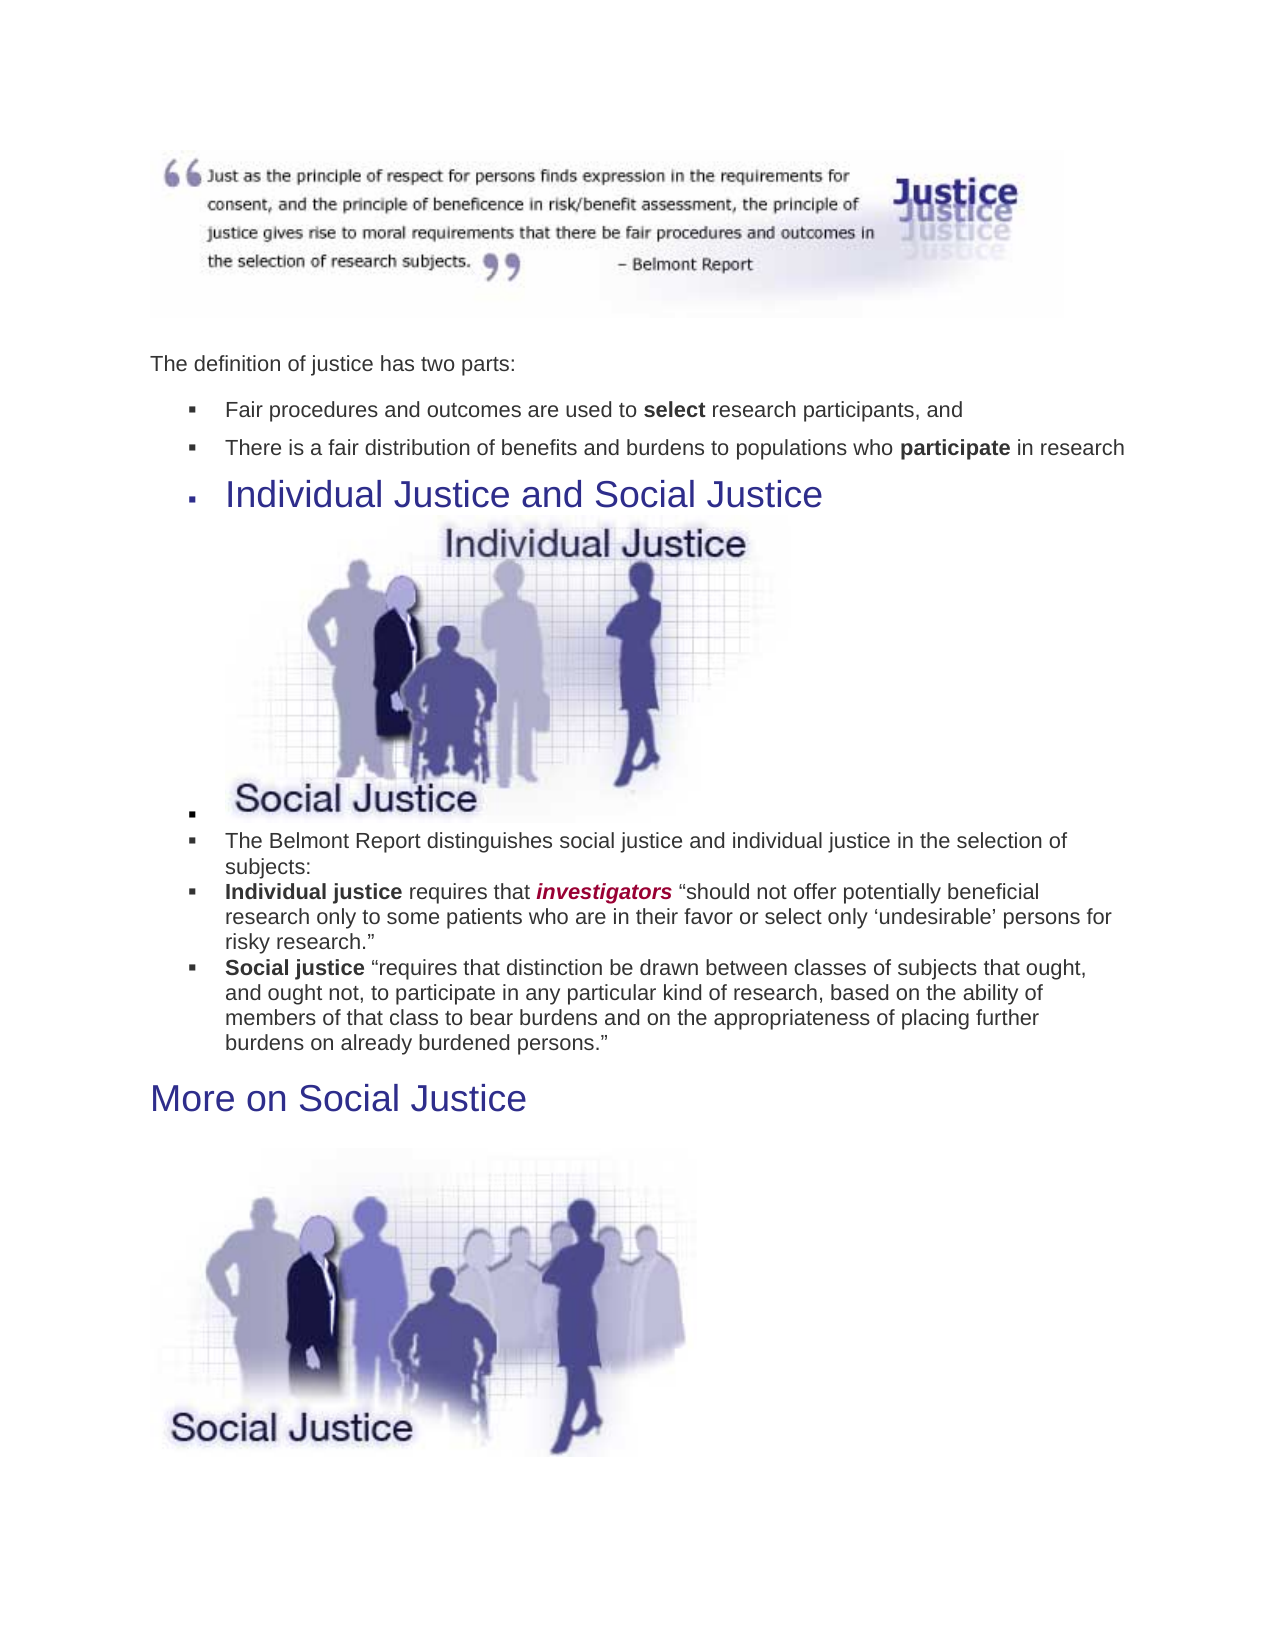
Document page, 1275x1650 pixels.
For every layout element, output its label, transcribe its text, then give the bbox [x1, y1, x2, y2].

picture [225, 515, 791, 823]
picture [150, 150, 1064, 318]
subtitle More on Social Justice [150, 1077, 1125, 1120]
text The definition of justice has two parts: [150, 350, 1125, 376]
picture [150, 1148, 697, 1457]
list The Belmont Report distinguishes social justice and individual justice in the selection of subjects: [187, 828, 1125, 879]
list Social justice “requires that distinction be drawn between classes of subjects that ought, and ought not, to participate in any particular kind of research, based on the ability of members of that class to bear burdens and on the appropriateness of placing further burdens on already burdened persons.” [187, 954, 1125, 1055]
list Fair procedures and outcomes are used to select research participants, and [187, 397, 1125, 422]
list Individual Justice and Social Justice [187, 472, 1125, 515]
list Individual justice requires that investigators “should not offer potentially beneficial research only to some patients who are in their favor or select only ‘undesirable’ persons for risky research.” [187, 879, 1125, 954]
list There is a fair distribution of benefits and burdens to populations who participate in research [187, 434, 1125, 460]
